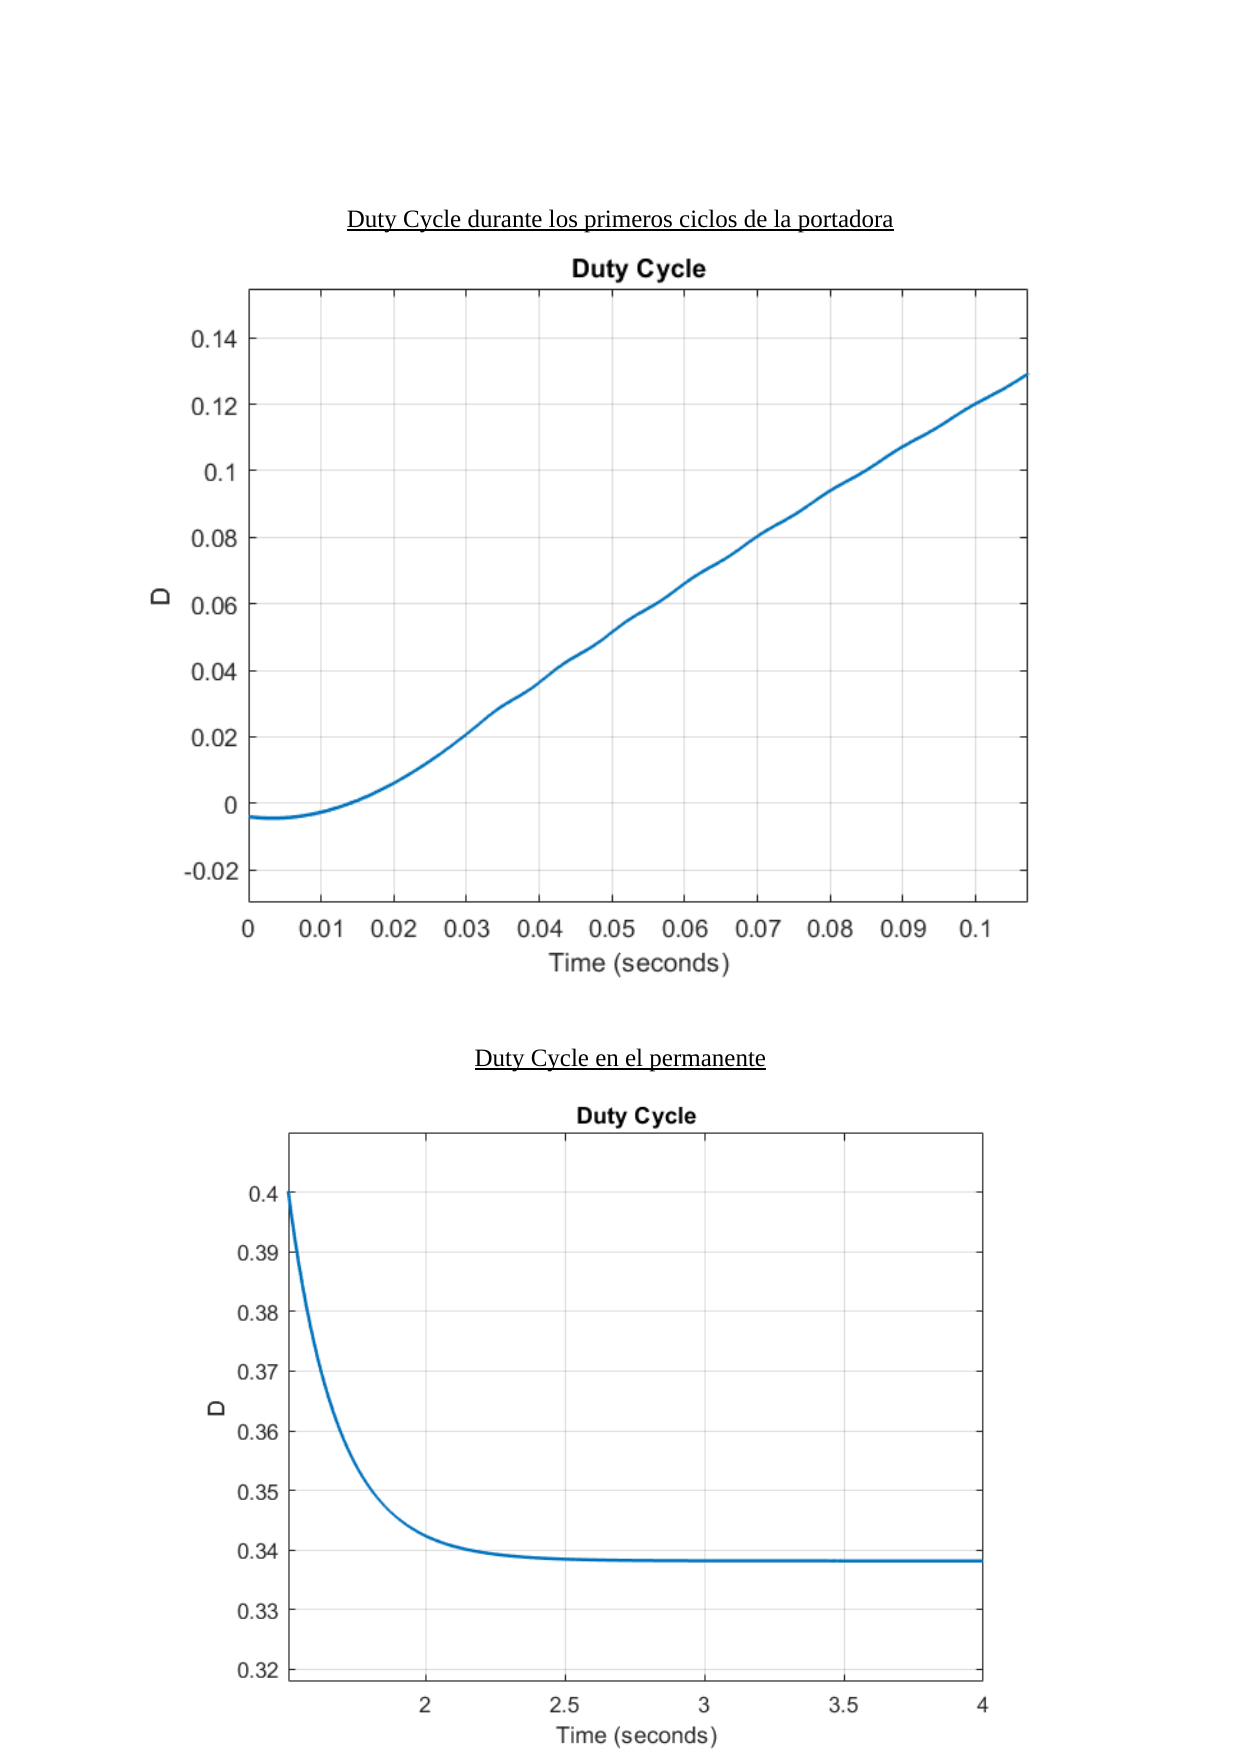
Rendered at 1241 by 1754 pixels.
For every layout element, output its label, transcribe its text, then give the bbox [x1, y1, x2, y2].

picture [172, 1084, 1068, 1754]
picture [118, 233, 1123, 986]
text Duty Cycle durante los primeros ciclos de la portadora [118, 204, 1122, 233]
text Duty Cycle en el permanente [118, 1043, 1122, 1072]
